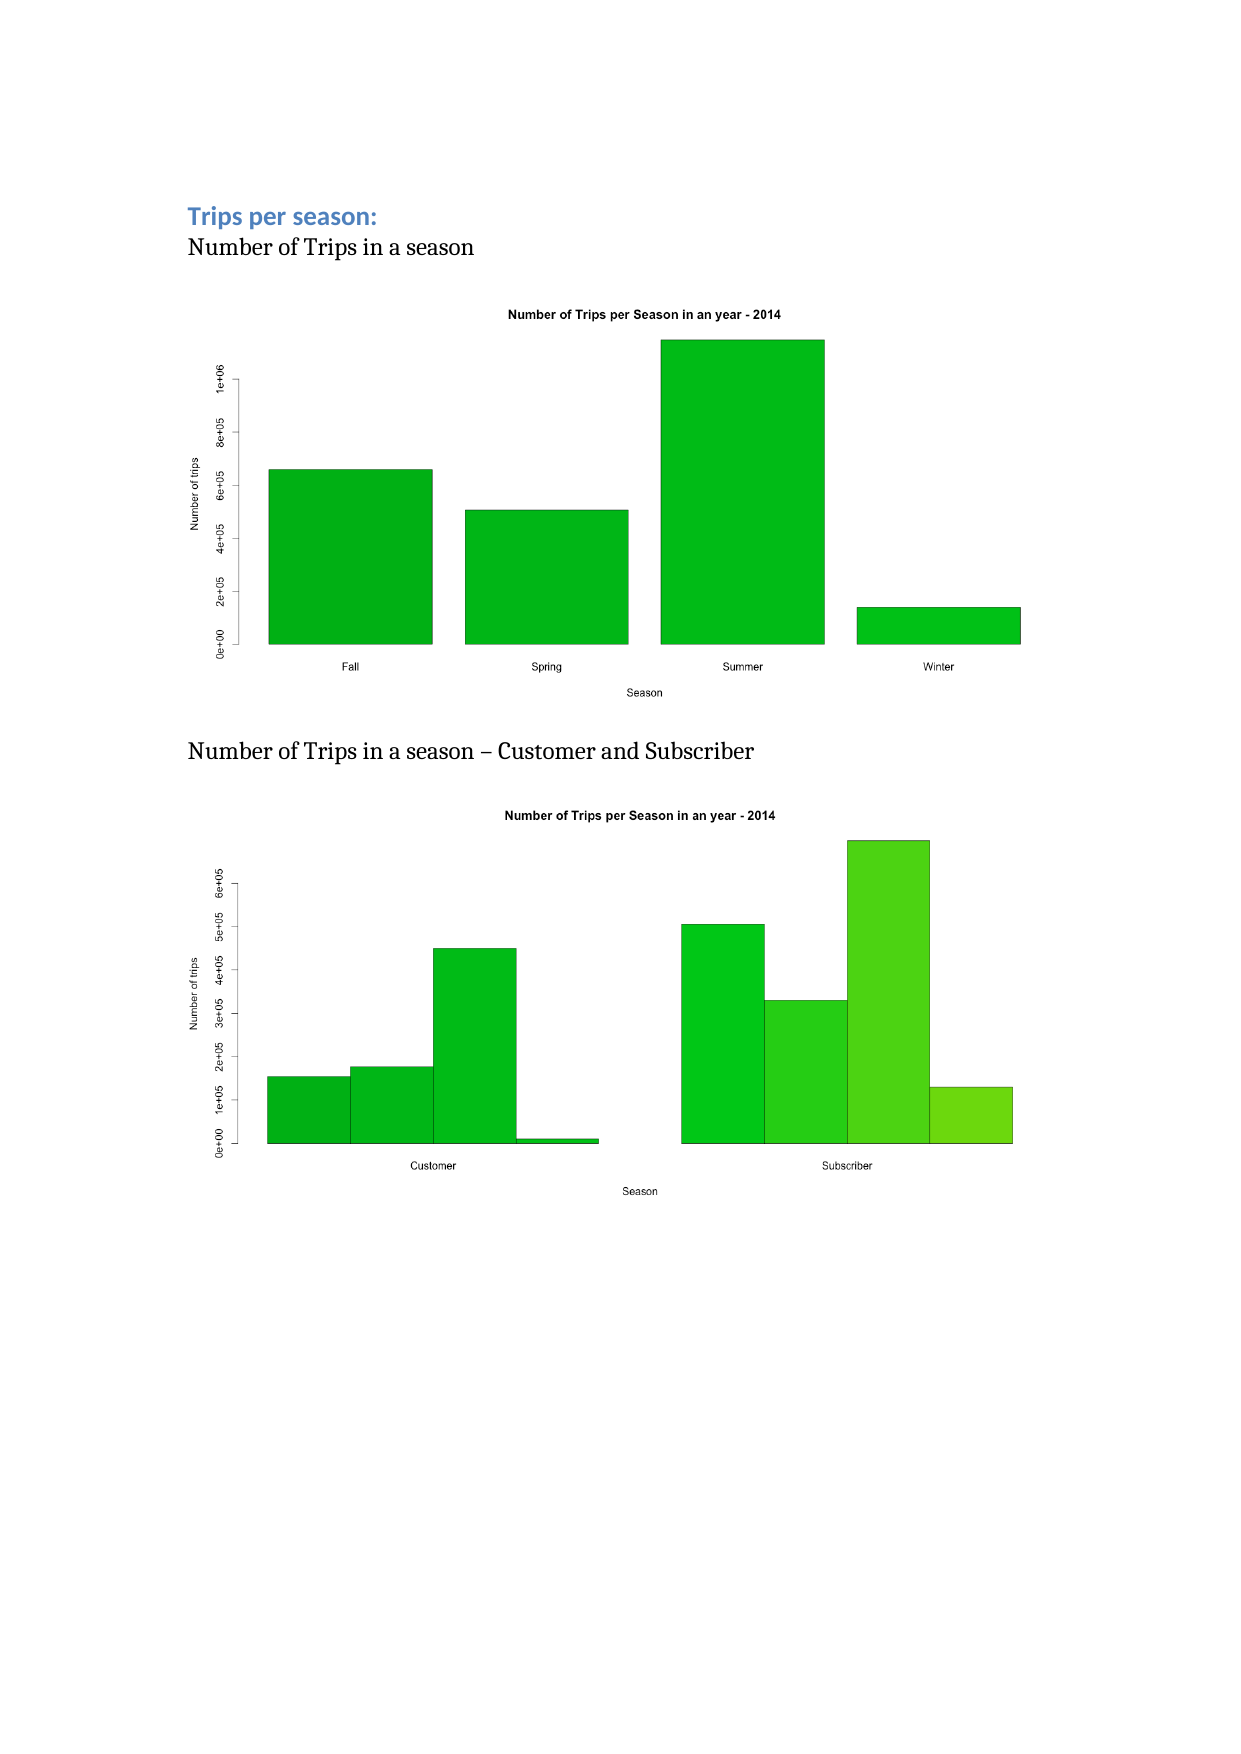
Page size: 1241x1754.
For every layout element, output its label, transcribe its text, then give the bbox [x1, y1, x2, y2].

picture [187, 290, 1053, 708]
picture [187, 794, 1053, 1208]
subtitle Trips per season: [187, 199, 1053, 233]
text Number of Trips in a season [187, 233, 1053, 261]
text Number of Trips in a season – Customer and Subscriber [187, 737, 1053, 765]
